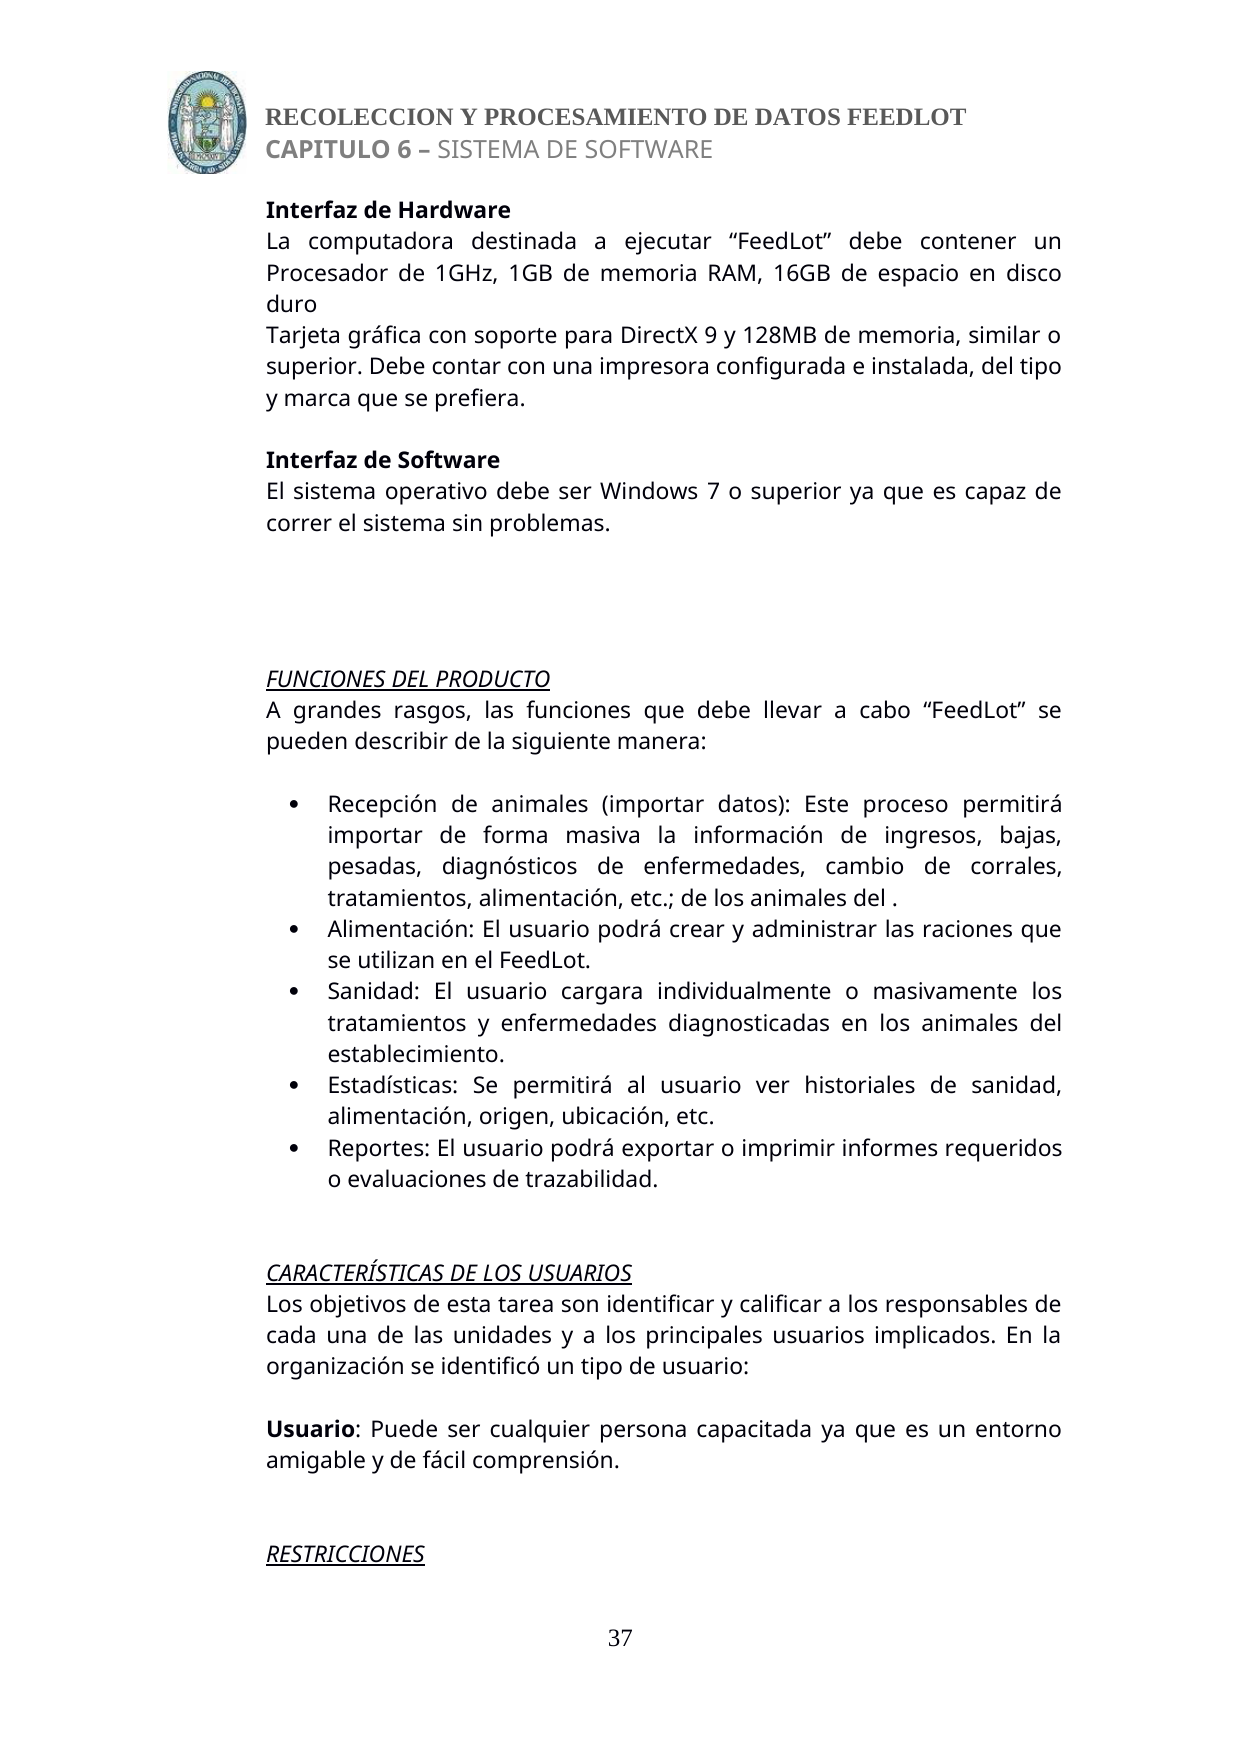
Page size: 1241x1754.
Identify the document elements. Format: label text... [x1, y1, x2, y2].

list CARACTERÍSTICAS DE LOS USUARIOS [266, 1257, 1063, 1288]
list La computadora destinada a ejecutar “FeedLot” debe contener un Procesador de 1GHz, 1GB de memoria RAM, 16GB de espacio en disco duro Tarjeta gráfica con soporte para DirectX 9 y 128MB de memoria, similar o superior. Debe contar con una impresora configurada e instalada, del tipo y marca que se prefiera. [266, 225, 1063, 413]
list Usuario: Puede ser cualquier persona capacitada ya que es un entorno amigable y de fácil comprensión. [266, 1413, 1063, 1475]
list A grandes rasgos, las funciones que debe llevar a cabo “FeedLot” se pueden describir de la siguiente manera: [266, 694, 1063, 757]
list Recepción de animales (importar datos): Este proceso permitirá importar de forma masiva la información de ingresos, bajas, pesadas, diagnósticos de enfermedades, cambio de corrales, tratamientos, alimentación, etc.; de los animales del . [290, 788, 1063, 913]
list Los objetivos de esta tarea son identificar y calificar a los responsables de cada una de las unidades y a los principales usuarios implicados. En la organización se identificó un tipo de usuario: [266, 1288, 1063, 1382]
list Alimentación: El usuario podrá crear y administrar las raciones que se utilizan en el FeedLot. [290, 913, 1063, 975]
list Reportes: El usuario podrá exportar o imprimir informes requeridos o evaluaciones de trazabilidad. [290, 1132, 1063, 1194]
list Interfaz de Hardware [266, 194, 1063, 225]
list Estadísticas: Se permitirá al usuario ver historiales de sanidad, alimentación, origen, ubicación, etc. [290, 1069, 1063, 1132]
list RESTRICCIONES [266, 1538, 1063, 1569]
list El sistema operativo debe ser Windows 7 o superior ya que es capaz de correr el sistema sin problemas. [266, 475, 1063, 538]
list FUNCIONES DEL PRODUCTO [266, 663, 1063, 694]
list Sanidad: El usuario cargara individualmente o masivamente los tratamientos y enfermedades diagnosticadas en los animales del establecimiento. [290, 975, 1063, 1069]
list Interfaz de Software [266, 444, 1063, 475]
